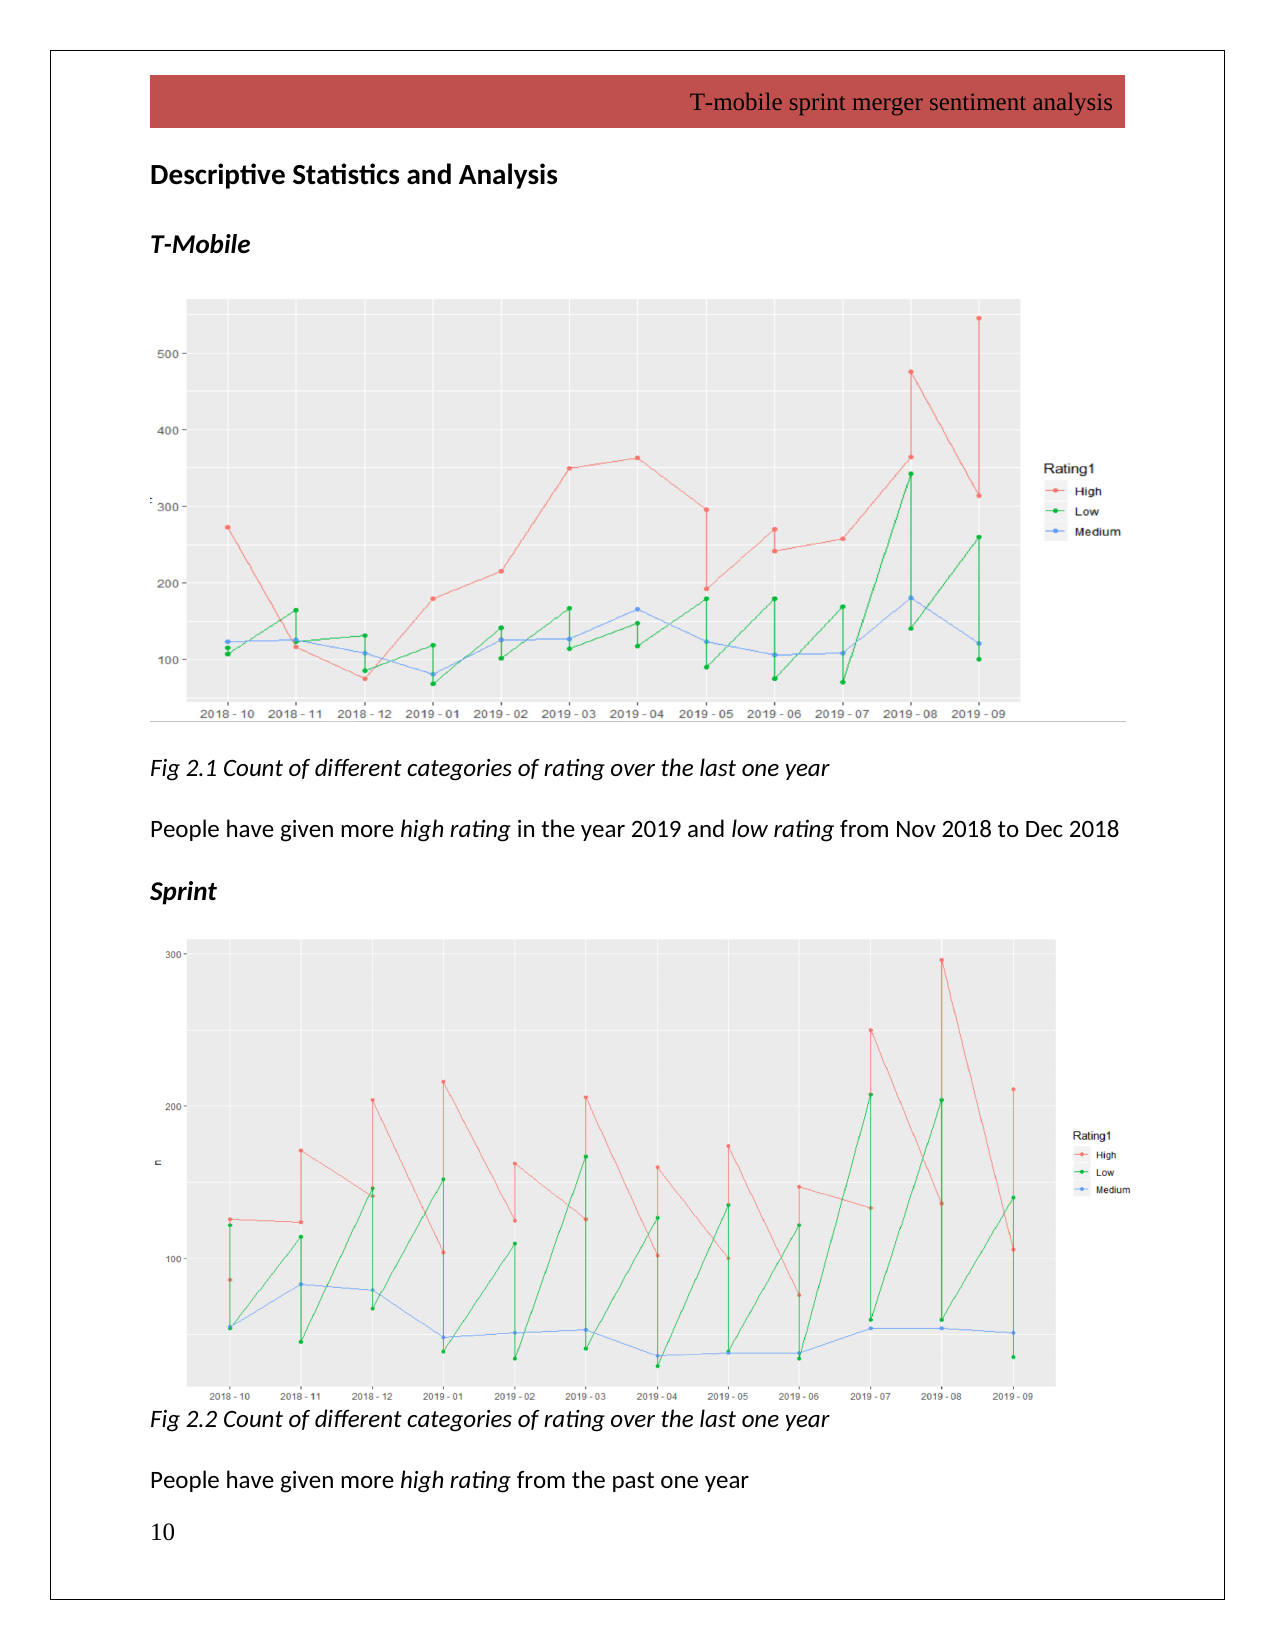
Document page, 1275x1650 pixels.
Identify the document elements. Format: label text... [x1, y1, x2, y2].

picture [150, 937, 1132, 1404]
picture [150, 291, 1126, 722]
text Fig 2.2 Count of different categories of rating over the last one year [150, 1404, 1125, 1434]
text Sprint [150, 874, 1125, 907]
text People have given more high rating from the past one year [150, 1464, 1125, 1495]
text People have given more high rating in the year 2019 and low rating from Nov 2018 to Dec 2018 [150, 813, 1125, 844]
text Descriptive Statistics and Analysis [150, 156, 1125, 192]
text Fig 2.1 Count of different categories of rating over the last one year [150, 752, 1125, 783]
text T-Mobile [150, 228, 1125, 261]
